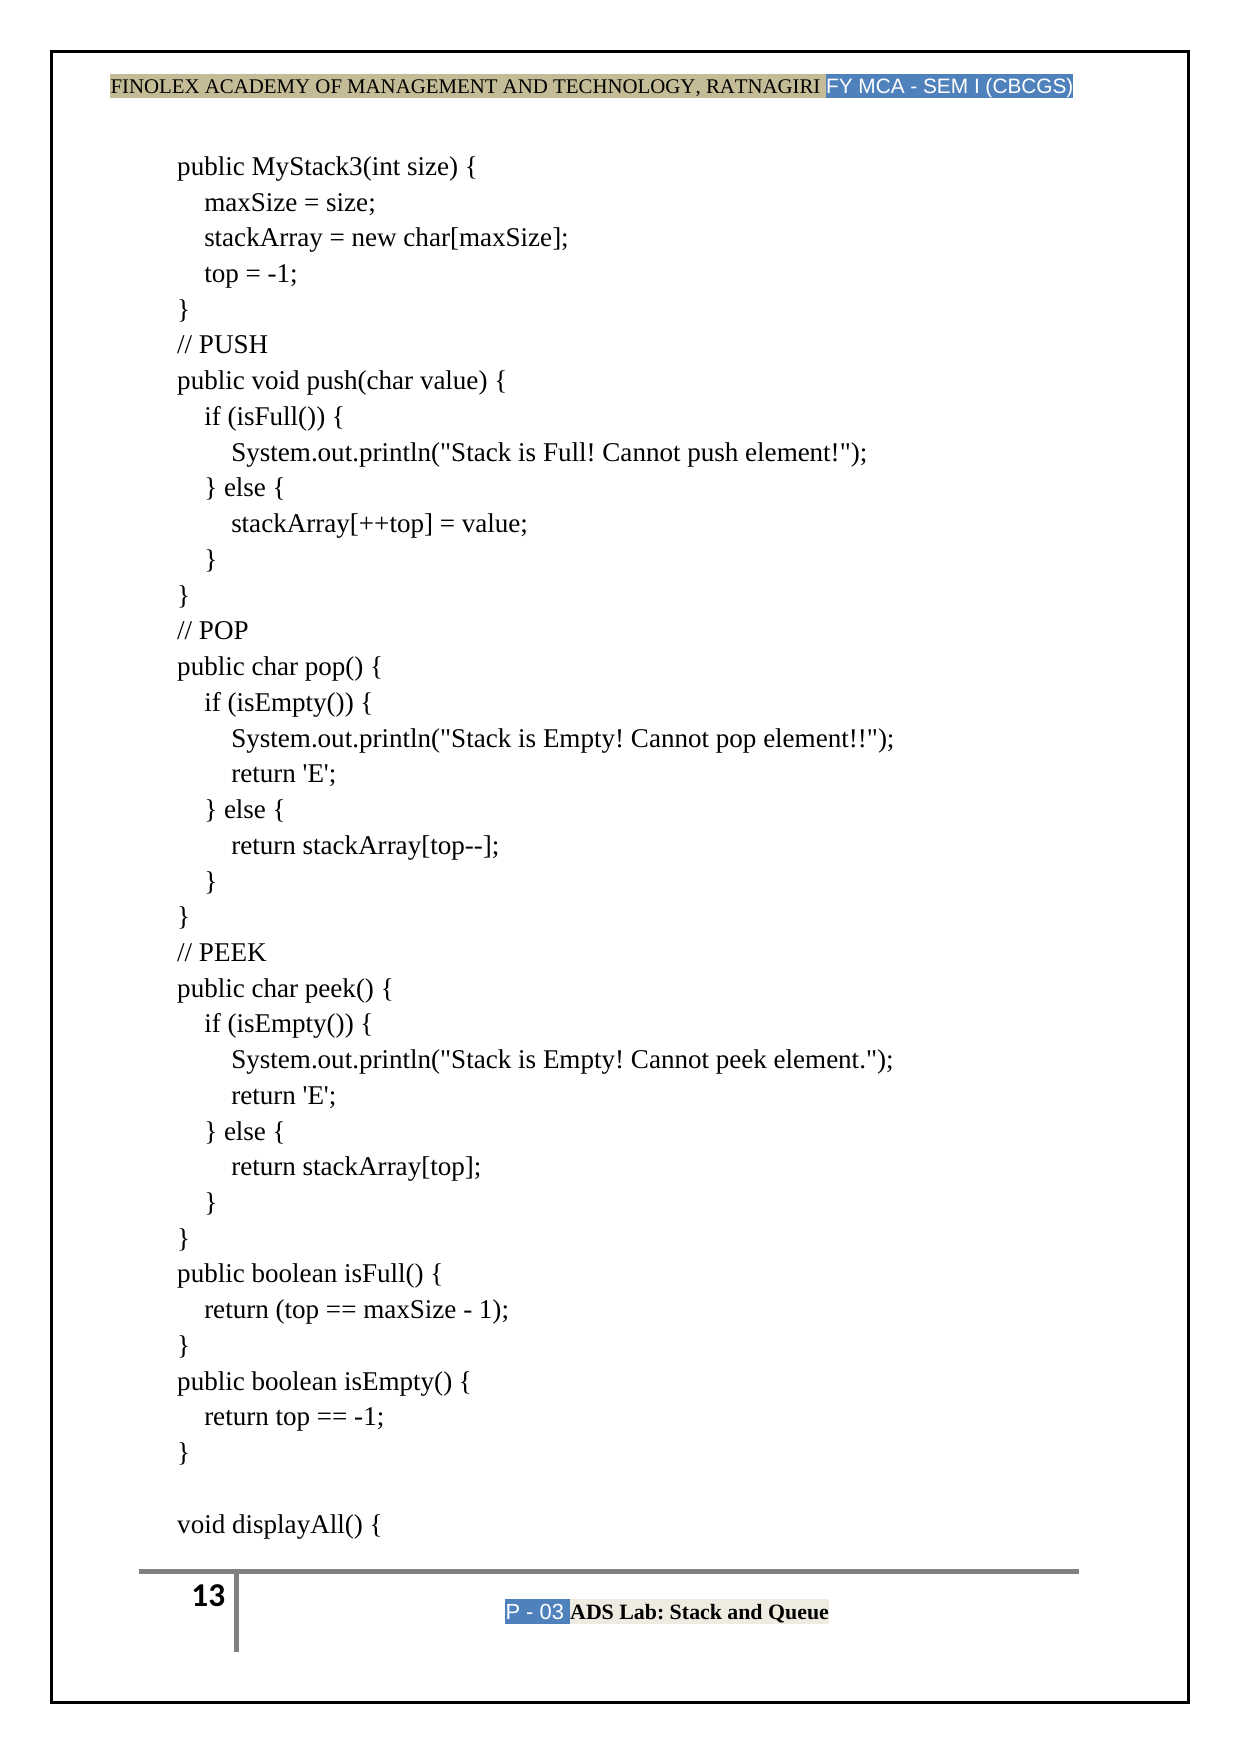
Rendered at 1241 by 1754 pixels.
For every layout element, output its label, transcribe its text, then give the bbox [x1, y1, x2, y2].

text public char peek() { [150, 972, 1090, 1003]
text } [150, 543, 1090, 574]
text void displayAll() { [150, 1508, 1090, 1539]
text return 'E'; [150, 1079, 1090, 1110]
text // PUSH [150, 329, 1090, 360]
text } [150, 1186, 1090, 1217]
text return 'E'; [150, 757, 1090, 788]
text if (isEmpty()) { [150, 1007, 1090, 1039]
text stackArray = new char[maxSize]; [150, 221, 1090, 253]
text return (top == maxSize - 1); [150, 1293, 1090, 1324]
text return top == -1; [150, 1401, 1090, 1432]
text top = -1; [150, 257, 1090, 288]
text return stackArray[top--]; [150, 829, 1090, 860]
text public boolean isEmpty() { [150, 1365, 1090, 1396]
text } [150, 1222, 1090, 1253]
text } else { [150, 793, 1090, 824]
text maxSize = size; [150, 186, 1090, 217]
text } [150, 900, 1090, 931]
text public char pop() { [150, 650, 1090, 681]
text public MyStack3(int size) { [150, 150, 1090, 181]
text System.out.println("Stack is Full! Cannot push element!"); [150, 436, 1090, 467]
text // POP [150, 614, 1090, 646]
text } [150, 579, 1090, 610]
text public boolean isFull() { [150, 1258, 1090, 1289]
text } [150, 1436, 1090, 1467]
text } else { [150, 1115, 1090, 1146]
text // PEEK [150, 936, 1090, 967]
text } else { [150, 472, 1090, 503]
text stackArray[++top] = value; [150, 507, 1090, 538]
text } [150, 293, 1090, 324]
text public void push(char value) { [150, 364, 1090, 396]
text System.out.println("Stack is Empty! Cannot peek element."); [150, 1043, 1090, 1074]
text } [150, 1329, 1090, 1360]
text if (isFull()) { [150, 400, 1090, 431]
text } [150, 864, 1090, 896]
text System.out.println("Stack is Empty! Cannot pop element!!"); [150, 722, 1090, 753]
text return stackArray[top]; [150, 1150, 1090, 1182]
text if (isEmpty()) { [150, 686, 1090, 717]
